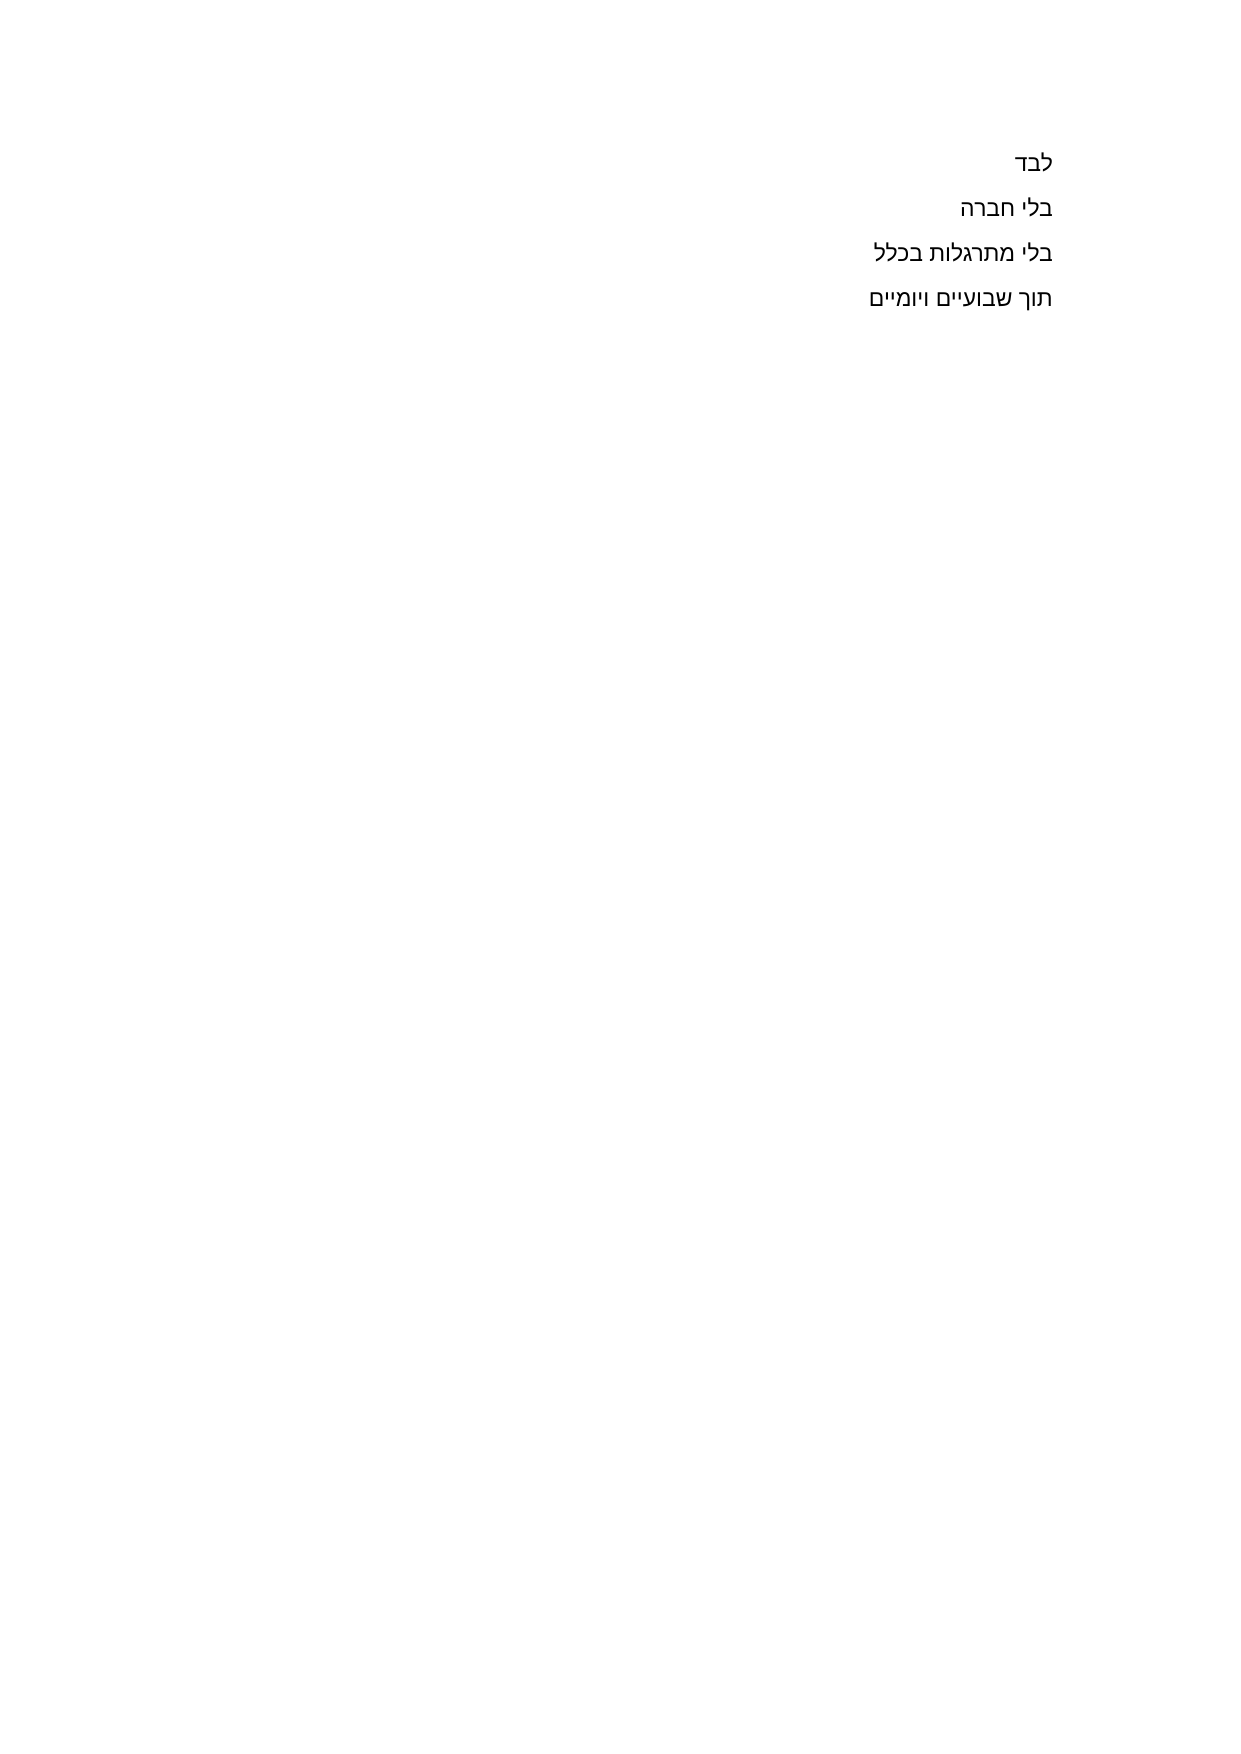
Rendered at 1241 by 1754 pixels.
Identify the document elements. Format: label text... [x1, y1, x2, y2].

text תוך שבועיים ויומיים [187, 285, 1053, 312]
text לבד [187, 150, 1053, 176]
text בלי חברה [187, 195, 1053, 221]
text בלי מתרגלות בכלל [187, 240, 1053, 267]
